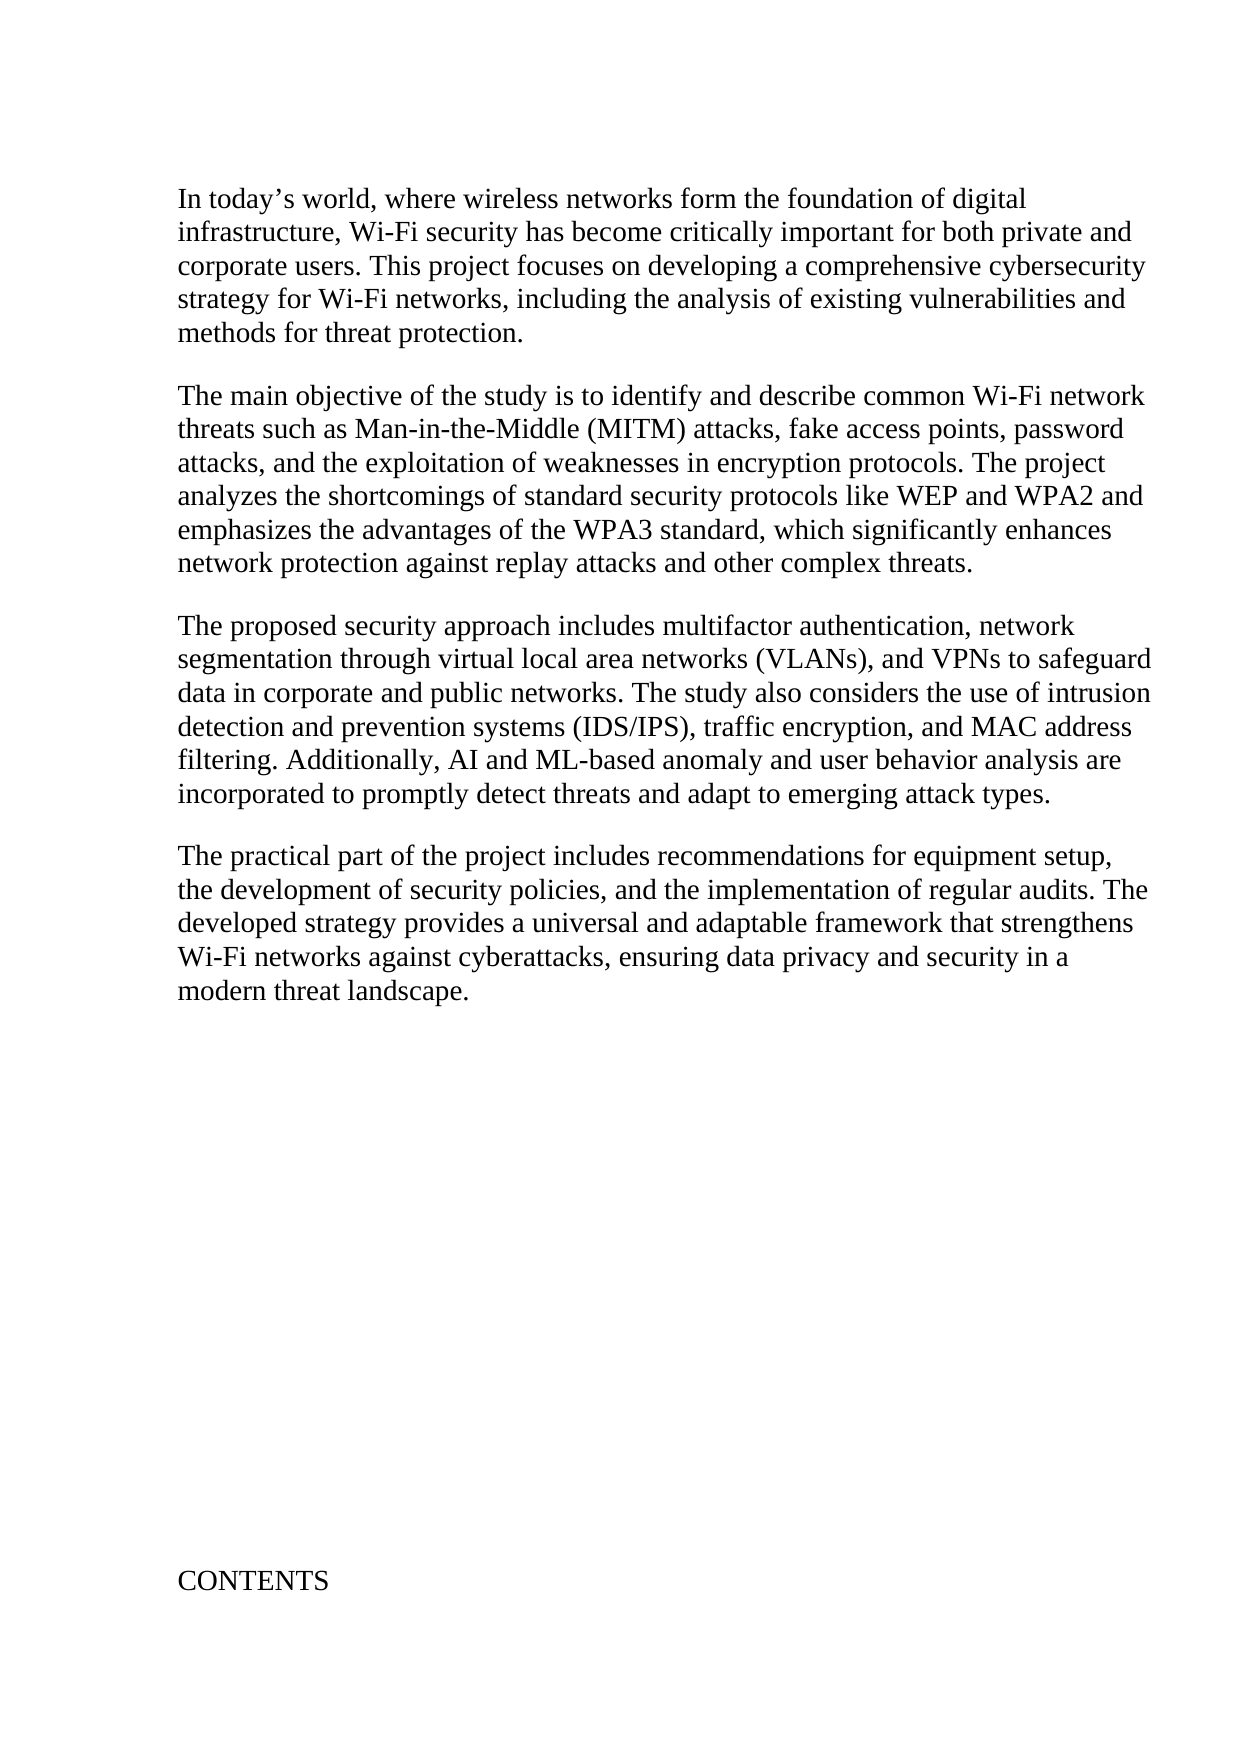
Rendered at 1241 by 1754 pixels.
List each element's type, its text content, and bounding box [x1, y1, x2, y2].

text The main objective of the study is to identify and describe common Wi-Fi network threats such as Man-in-the-Middle (MITM) attacks, fake access points, password attacks, and the exploitation of weaknesses in encryption protocols. The project analyzes the shortcomings of standard security protocols like WEP and WPA2 and emphasizes the advantages of the WPA3 standard, which significantly enhances network protection against replay attacks and other complex threats. [177, 378, 1152, 579]
text CONTENTS [177, 1563, 1152, 1597]
text In today’s world, where wireless networks form the foundation of digital infrastructure, Wi-Fi security has become critically important for both private and corporate users. This project focuses on developing a comprehensive cybersecurity strategy for Wi-Fi networks, including the analysis of existing vulnerabilities and methods for threat protection. [177, 181, 1152, 348]
text The practical part of the project includes recommendations for equipment setup, the development of security policies, and the implementation of regular audits. The developed strategy provides a universal and adaptable framework that strengthens Wi-Fi networks against cyberattacks, ensuring data privacy and security in a modern threat landscape. [177, 838, 1152, 1006]
text The proposed security approach includes multifactor authentication, network segmentation through virtual local area networks (VLANs), and VPNs to safeguard data in corporate and public networks. The study also considers the use of intrusion detection and prevention systems (IDS/IPS), traffic encryption, and MAC address filtering. Additionally, AI and ML-based anomaly and user behavior analysis are incorporated to promptly detect threats and adapt to emerging attack types. [177, 608, 1152, 809]
